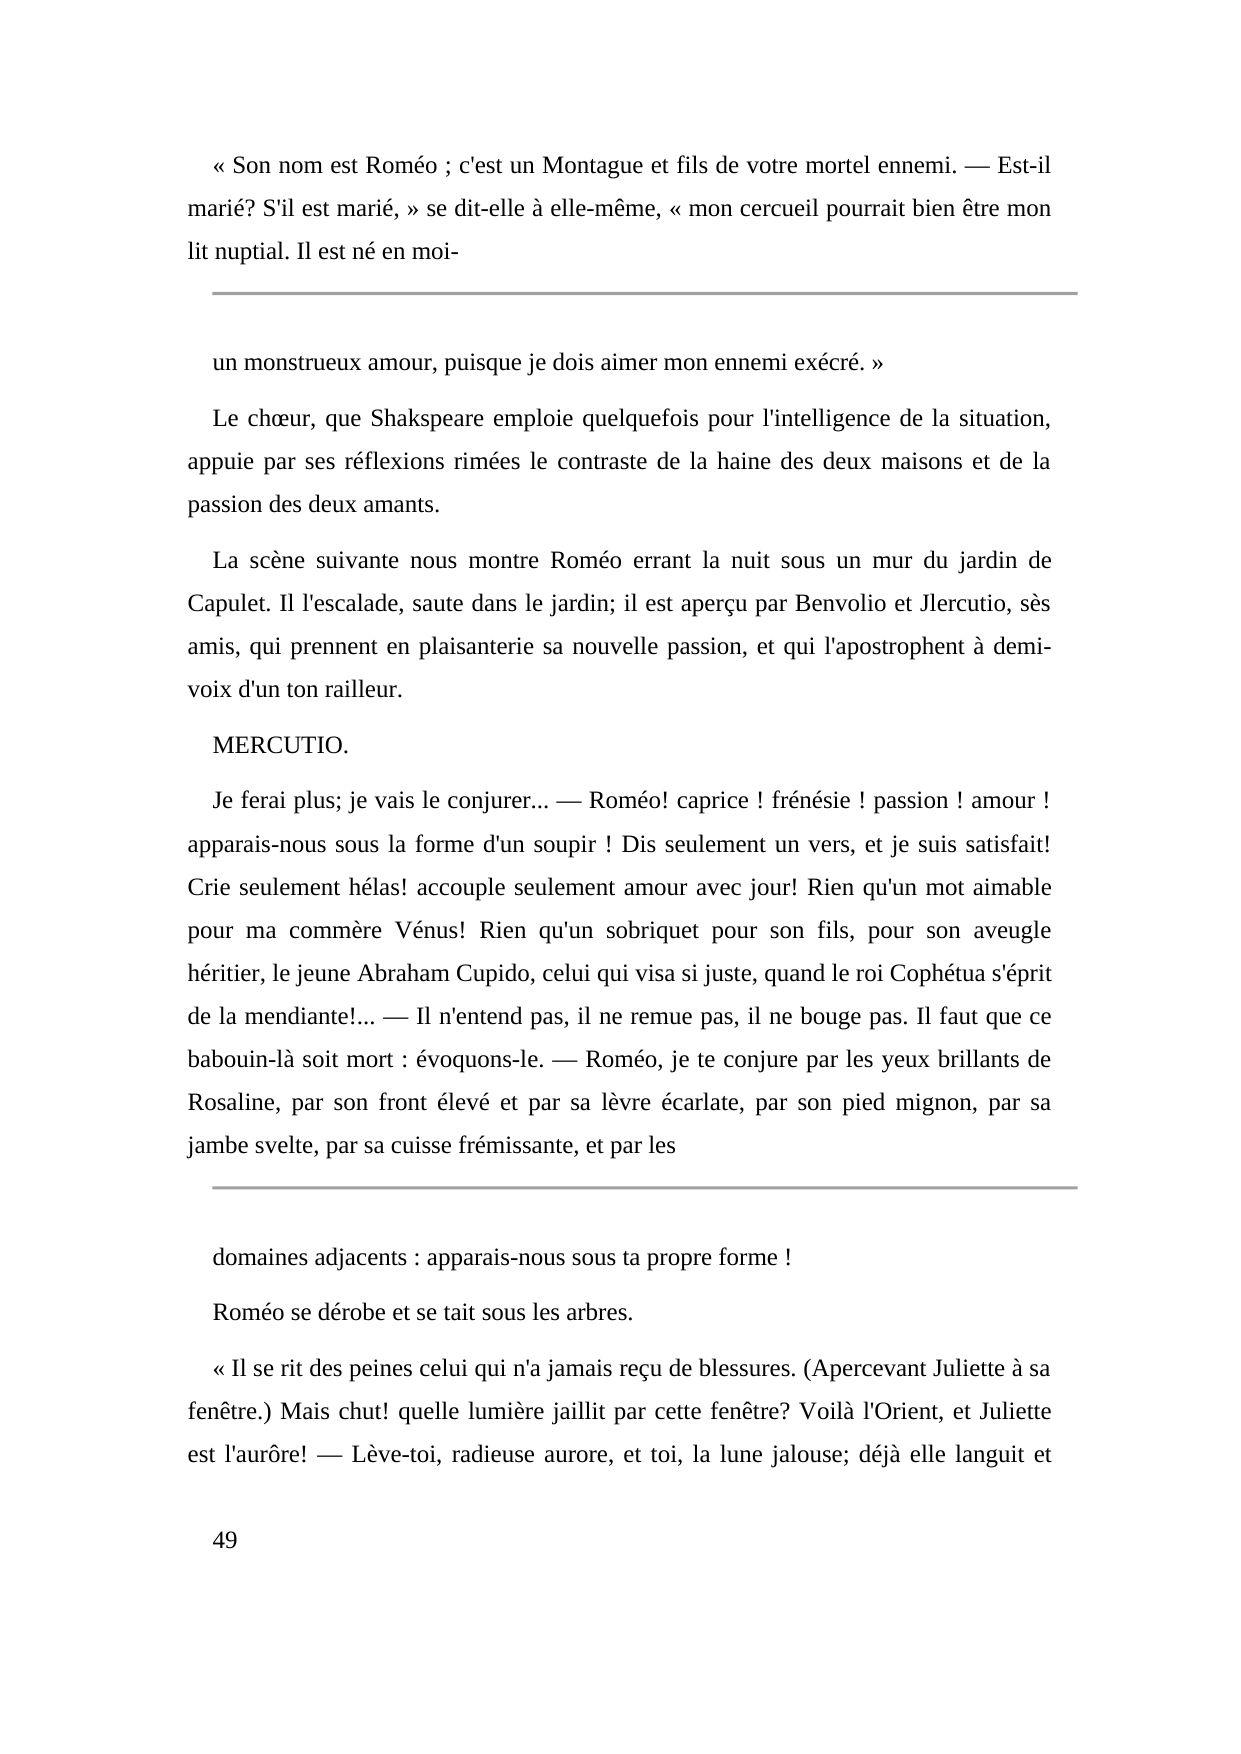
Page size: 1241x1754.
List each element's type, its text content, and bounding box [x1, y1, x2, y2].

text domaines adjacents : apparais-nous sous ta propre forme ! [187, 1242, 1053, 1271]
text MERCUTIO. [187, 730, 1053, 759]
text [187, 1353, 1053, 1468]
text Je ferai plus; je vais le conjurer... — Roméo! caprice ! frénésie ! passion ! amour ! apparais-nous sous la forme d'un soupir ! Dis seulement un vers, et je suis satisfait! Crie seulement hélas! accouple seulement amour avec jour! Rien qu'un mot aimable pour ma commère Vénus! Rien qu'un sobriquet pour son fils, pour son aveugle héritier, le jeune Abraham Cupido, celui qui visa si juste, quand le roi Cophétua s'éprit de la mendiante!... — Il n'entend pas, il ne remue pas, il ne bouge pas. Il faut que ce babouin-là soit mort : évoquons-le. — Roméo, je te conjure par les yeux brillants de Rosaline, par son front élevé et par sa lèvre écarlate, par son pied mignon, par sa jambe svelte, par sa cuisse frémissante, et par les [187, 786, 1053, 1159]
text Le chœur, que Shakspeare emploie quelquefois pour l'intelligence de la situation, appuie par ses réflexions rimées le contraste de la haine des deux maisons et de la passion des deux amants. [187, 403, 1053, 518]
text « Son nom est Roméo ; c'est un Montague et fils de votre mortel ennemi. — Est-il marié? S'il est marié, » se dit-elle à elle-même, « mon cercueil pourrait bien être mon lit nuptial. Il est né en moi- [187, 150, 1053, 265]
text La scène suivante nous montre Roméo errant la nuit sous un mur du jardin de Capulet. Il l'escalade, saute dans le jardin; il est aperçu par Benvolio et Jlercutio, sès amis, qui prennent en plaisanterie sa nouvelle passion, et qui l'apostrophent à demi-voix d'un ton railleur. [187, 545, 1053, 703]
text un monstrueux amour, puisque je dois aimer mon ennemi exécré. » [187, 347, 1053, 376]
text Roméo se dérobe et se tait sous les arbres. [187, 1297, 1053, 1326]
